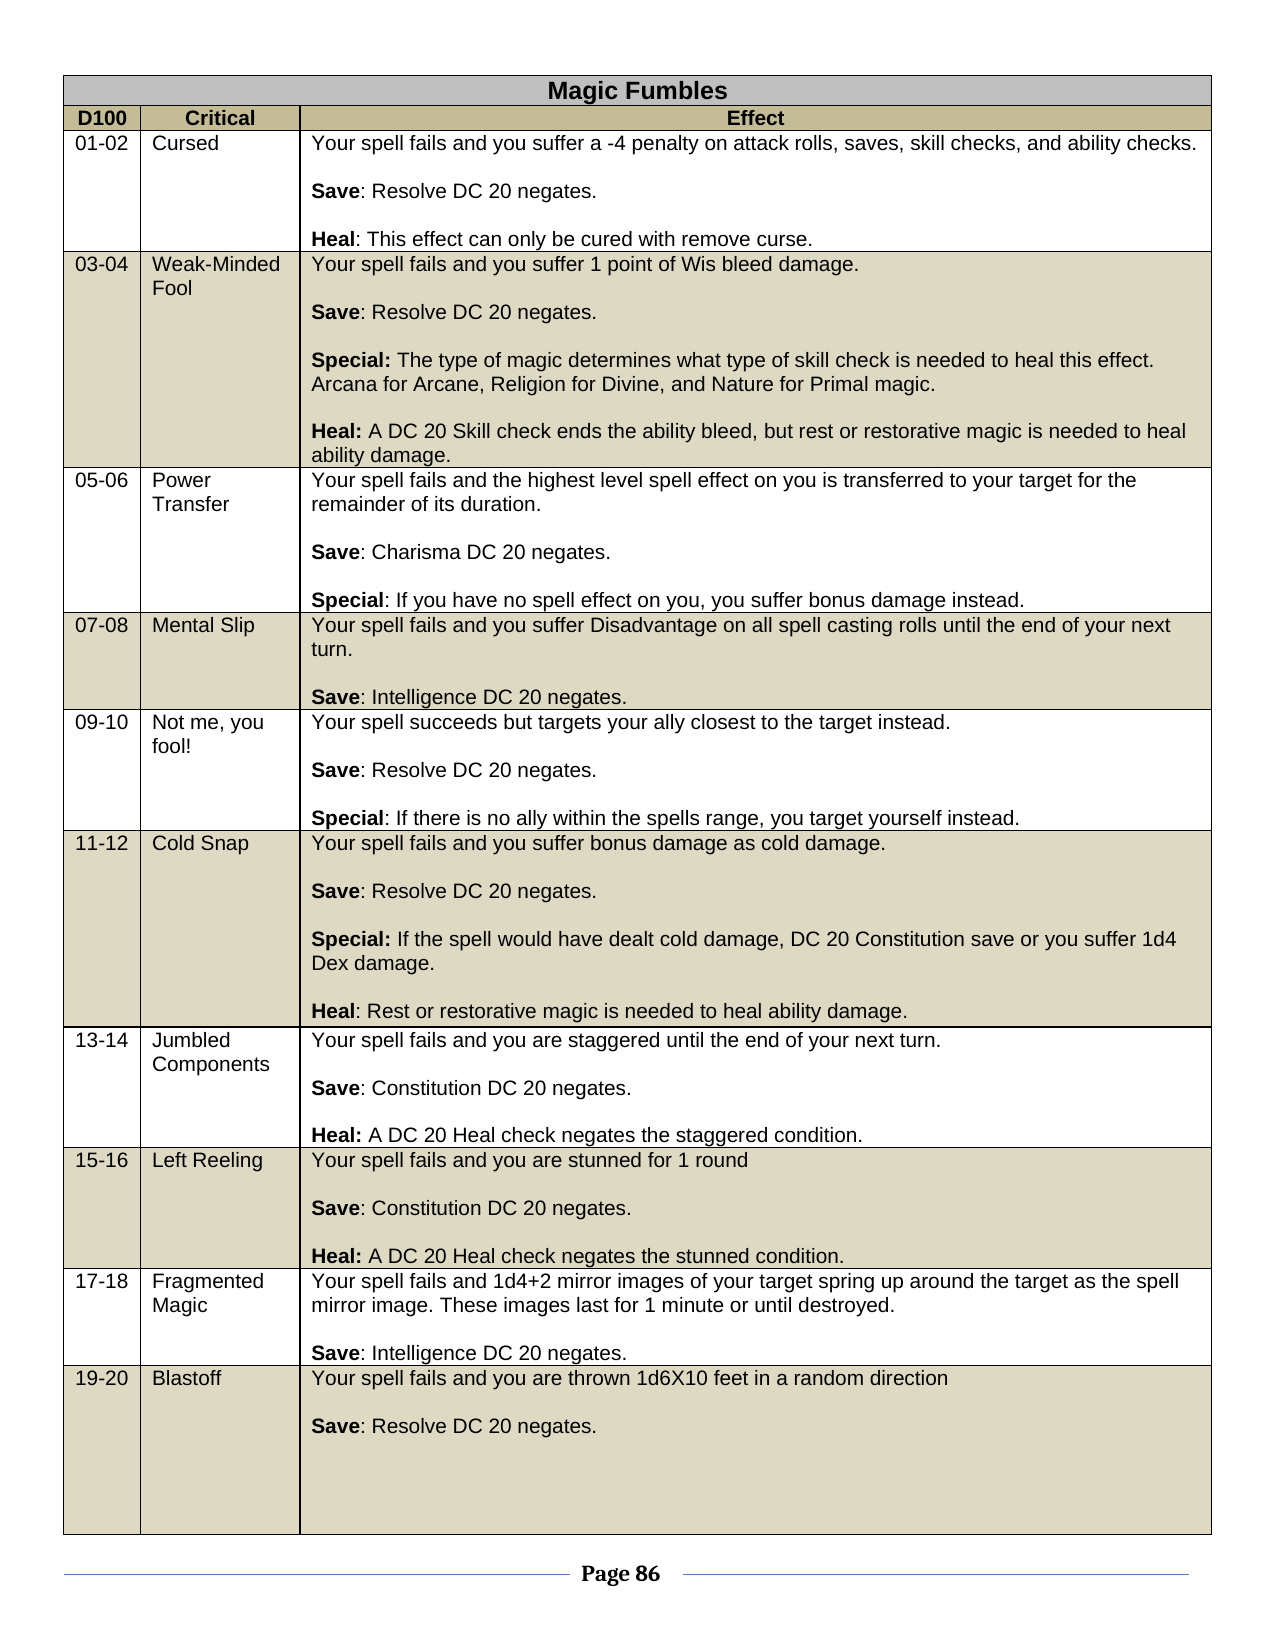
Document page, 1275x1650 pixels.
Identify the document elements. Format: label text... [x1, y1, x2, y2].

table_cell Your spell fails and 1d4+2 mirror images of your target spring up around the target as the spell mirror image. These images last for 1 minute or until destroyed. Save: Intelligence DC 20 negates. [301, 1269, 1211, 1365]
table_cell Mental Slip [141, 613, 299, 709]
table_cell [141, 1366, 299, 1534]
table_cell Left Reeling [141, 1148, 299, 1268]
table_cell Power Transfer [141, 468, 299, 612]
table_cell 01-02 [64, 131, 140, 251]
table_cell 17-18 [64, 1269, 140, 1365]
table_cell Critical [141, 106, 299, 130]
table_cell D100 [64, 106, 140, 130]
table_cell Cold Snap [141, 831, 299, 1026]
table_cell Your spell fails and you suffer bonus damage as cold damage. Save: Resolve DC 20 negates. Special: If the spell would have dealt cold damage, DC 20 Constitution save or you suffer 1d4 Dex damage. Heal: Rest or restorative magic is needed to heal ability damage. [301, 831, 1211, 1026]
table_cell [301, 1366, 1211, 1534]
table_cell Cursed [141, 131, 299, 251]
table_cell 07-08 [64, 613, 140, 709]
table_cell Jumbled Components [141, 1028, 299, 1147]
table_cell Your spell fails and you suffer 1 point of Wis bleed damage. Save: Resolve DC 20 negates. Special: The type of magic determines what type of skill check is needed to heal this effect. Arcana for Arcane, Religion for Divine, and Nature for Primal magic. Heal: A DC 20 Skill check ends the ability bleed, but rest or restorative magic is needed to heal ability damage. [301, 252, 1211, 467]
table_cell 13-14 [64, 1028, 140, 1147]
table_cell Weak-Minded Fool [141, 252, 299, 467]
table_cell 05-06 [64, 468, 140, 612]
table_cell 03-04 [64, 252, 140, 467]
table_cell Your spell succeeds but targets your ally closest to the target instead. Save: Resolve DC 20 negates. Special: If there is no ally within the spells range, you target yourself instead. [301, 710, 1211, 830]
table_cell Your spell fails and you suffer Disadvantage on all spell casting rolls until the end of your next turn. Save: Intelligence DC 20 negates. [301, 613, 1211, 709]
table_cell 11-12 [64, 831, 140, 1026]
table_cell Your spell fails and you are stunned for 1 round Save: Constitution DC 20 negates. Heal: A DC 20 Heal check negates the stunned condition. [301, 1148, 1211, 1268]
table_header Magic Fumbles [64, 76, 1211, 105]
table_cell 09-10 [64, 710, 140, 830]
table_cell 15-16 [64, 1148, 140, 1268]
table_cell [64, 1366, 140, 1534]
table_cell Your spell fails and you are staggered until the end of your next turn. Save: Constitution DC 20 negates. Heal: A DC 20 Heal check negates the staggered condition. [301, 1028, 1211, 1147]
table_cell Your spell fails and the highest level spell effect on you is transferred to your target for the remainder of its duration. Save: Charisma DC 20 negates. Special: If you have no spell effect on you, you suffer bonus damage instead. [301, 468, 1211, 612]
table_cell Your spell fails and you suffer a -4 penalty on attack rolls, saves, skill checks, and ability checks. Save: Resolve DC 20 negates. Heal: This effect can only be cured with remove curse. [301, 131, 1211, 251]
table_cell Not me, you fool! [141, 710, 299, 830]
table_cell Effect [301, 106, 1211, 130]
table_cell Fragmented Magic [141, 1269, 299, 1365]
